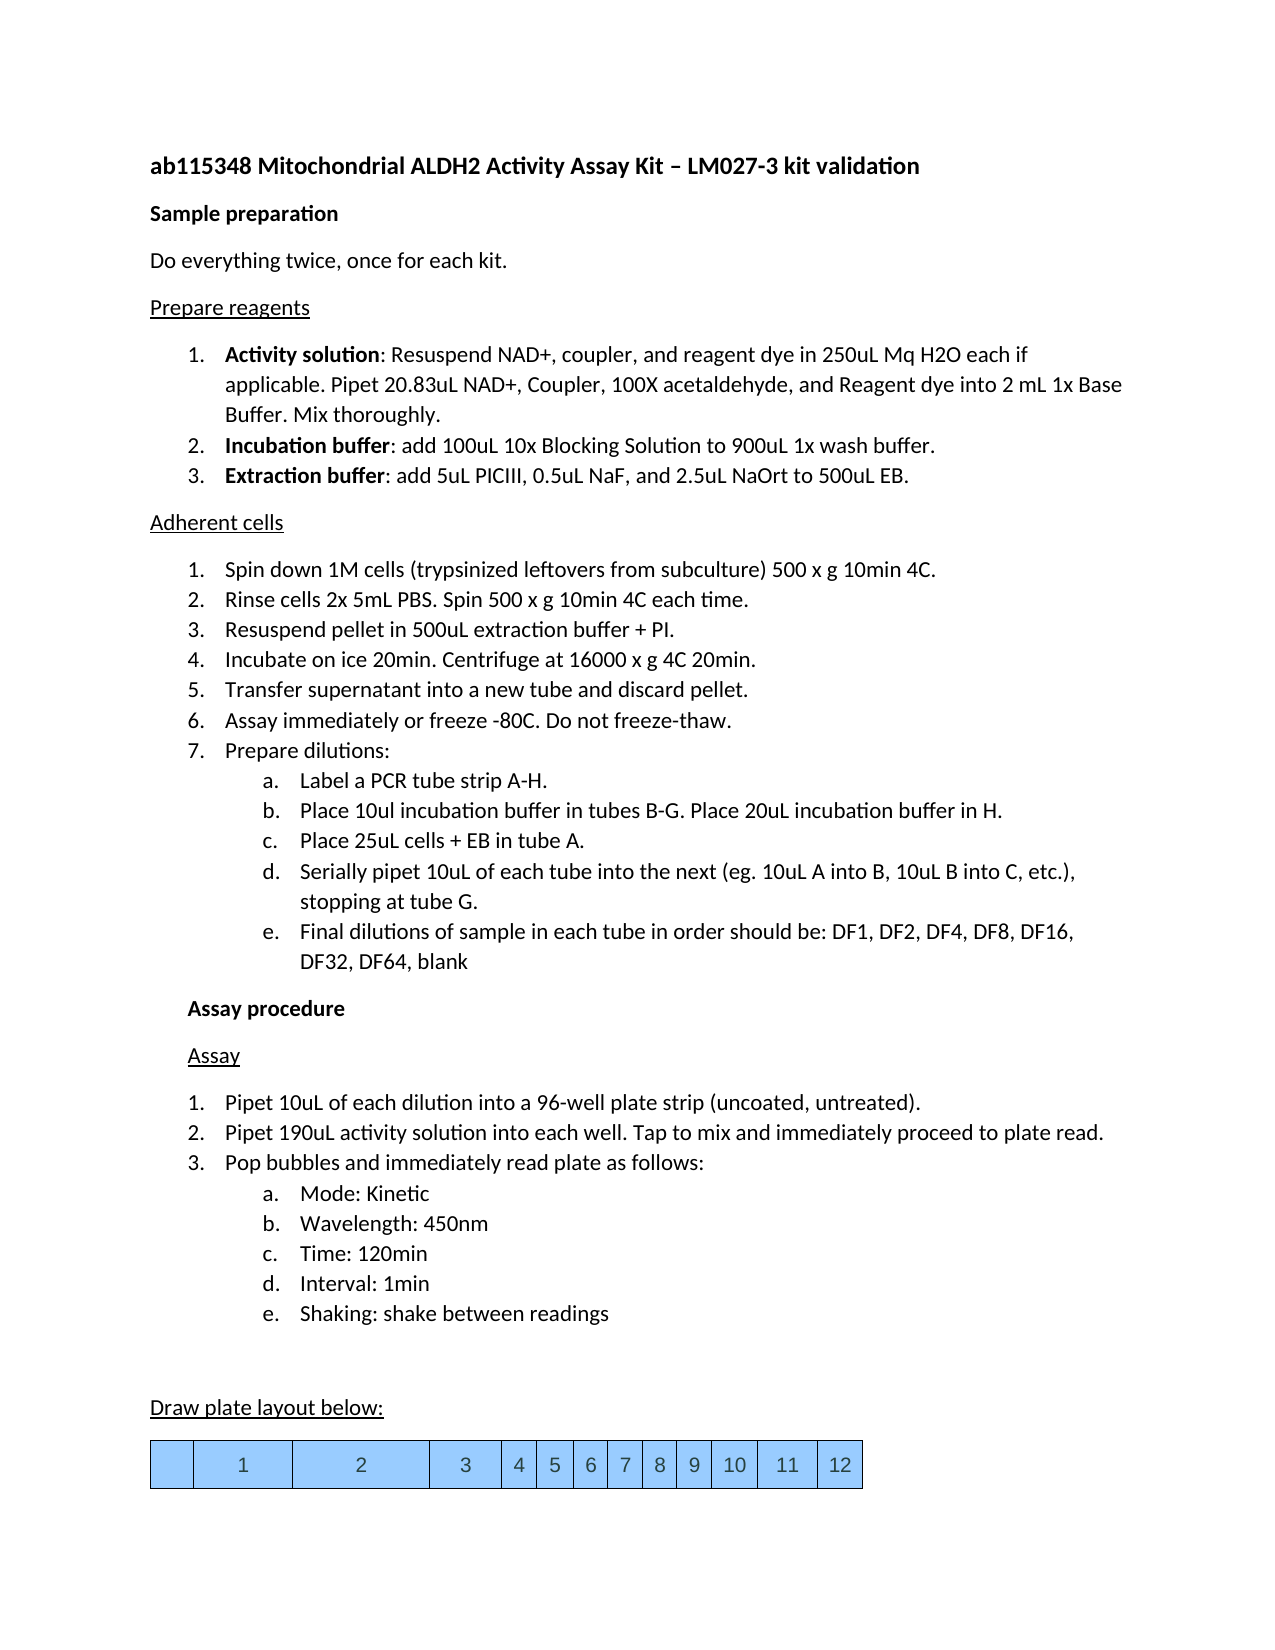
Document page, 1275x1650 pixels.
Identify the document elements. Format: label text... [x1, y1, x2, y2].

list Incubate on ice 20min. Centrifuge at 16000 x g 4C 20min. [187, 645, 1125, 673]
table_header 8 [643, 1441, 676, 1488]
list Transfer supernatant into a new tube and discard pellet. [187, 676, 1125, 704]
table_header [151, 1441, 193, 1488]
list Time: 120min [262, 1239, 1125, 1267]
list Incubation buffer: add 100uL 10x Blocking Solution to 900uL 1x wash buffer. [187, 431, 1125, 459]
table_header 5 [537, 1441, 573, 1488]
text Prepare reagents [150, 293, 1125, 321]
list Spin down 1M cells (trypsinized leftovers from subculture) 500 x g 10min 4C. [187, 555, 1125, 583]
list Place 10ul incubation buffer in tubes B-G. Place 20uL incubation buffer in H. [262, 796, 1125, 824]
list Prepare dilutions: [187, 736, 1125, 764]
table_header 9 [677, 1441, 711, 1488]
list Extraction buffer: add 5uL PICIII, 0.5uL NaF, and 2.5uL NaOrt to 500uL EB. [187, 461, 1125, 489]
list Label a PCR tube strip A-H. [262, 766, 1125, 794]
table_header 11 [758, 1441, 817, 1488]
list Pipet 10uL of each dilution into a 96-well plate strip (uncoated, untreated). [187, 1088, 1125, 1116]
list Pipet 190uL activity solution into each well. Tap to mix and immediately proceed to plate read. [187, 1118, 1125, 1146]
text Draw plate layout below: [150, 1393, 1125, 1421]
list Serially pipet 10uL of each tube into the next (eg. 10uL A into B, 10uL B into C, etc.), stopping at tube G. [262, 857, 1125, 915]
list Pop bubbles and immediately read plate as follows: [187, 1148, 1125, 1177]
list Interval: 1min [262, 1269, 1125, 1297]
text Sample preparation [150, 199, 1125, 228]
list Shaking: shake between readings [262, 1299, 1125, 1328]
list Activity solution: Resuspend NAD+, coupler, and reagent dye in 250uL Mq H2O each if applicable. Pipet 20.83uL NAD+, Coupler, 100X acetaldehyde, and Reagent dye into 2 mL 1x Base Buffer. Mix thoroughly. [187, 340, 1125, 429]
text Assay procedure [187, 994, 1125, 1022]
text ab115348 Mitochondrial ALDH2 Activity Assay Kit – LM027-3 kit validation [150, 150, 1125, 181]
list Mode: Kinetic [262, 1179, 1125, 1207]
table_header 12 [818, 1441, 862, 1488]
list Rinse cells 2x 5mL PBS. Spin 500 x g 10min 4C each time. [187, 585, 1125, 613]
list Wavelength: 450nm [262, 1209, 1125, 1237]
table_header 10 [712, 1441, 757, 1488]
table_header 4 [502, 1441, 536, 1488]
table_header 1 [194, 1441, 292, 1488]
text Assay [187, 1041, 1125, 1069]
text Adherent cells [150, 508, 1125, 536]
list Final dilutions of sample in each tube in order should be: DF1, DF2, DF4, DF8, DF16, DF32, DF64, blank [262, 917, 1125, 976]
list Assay immediately or freeze -80C. Do not freeze-thaw. [187, 706, 1125, 734]
text Do everything twice, once for each kit. [150, 246, 1125, 274]
table_header 6 [574, 1441, 607, 1488]
table_header 7 [608, 1441, 642, 1488]
table_header 2 [293, 1441, 429, 1488]
list Place 25uL cells + EB in tube A. [262, 827, 1125, 855]
list Resuspend pellet in 500uL extraction buffer + PI. [187, 615, 1125, 643]
table_header 3 [430, 1441, 501, 1488]
